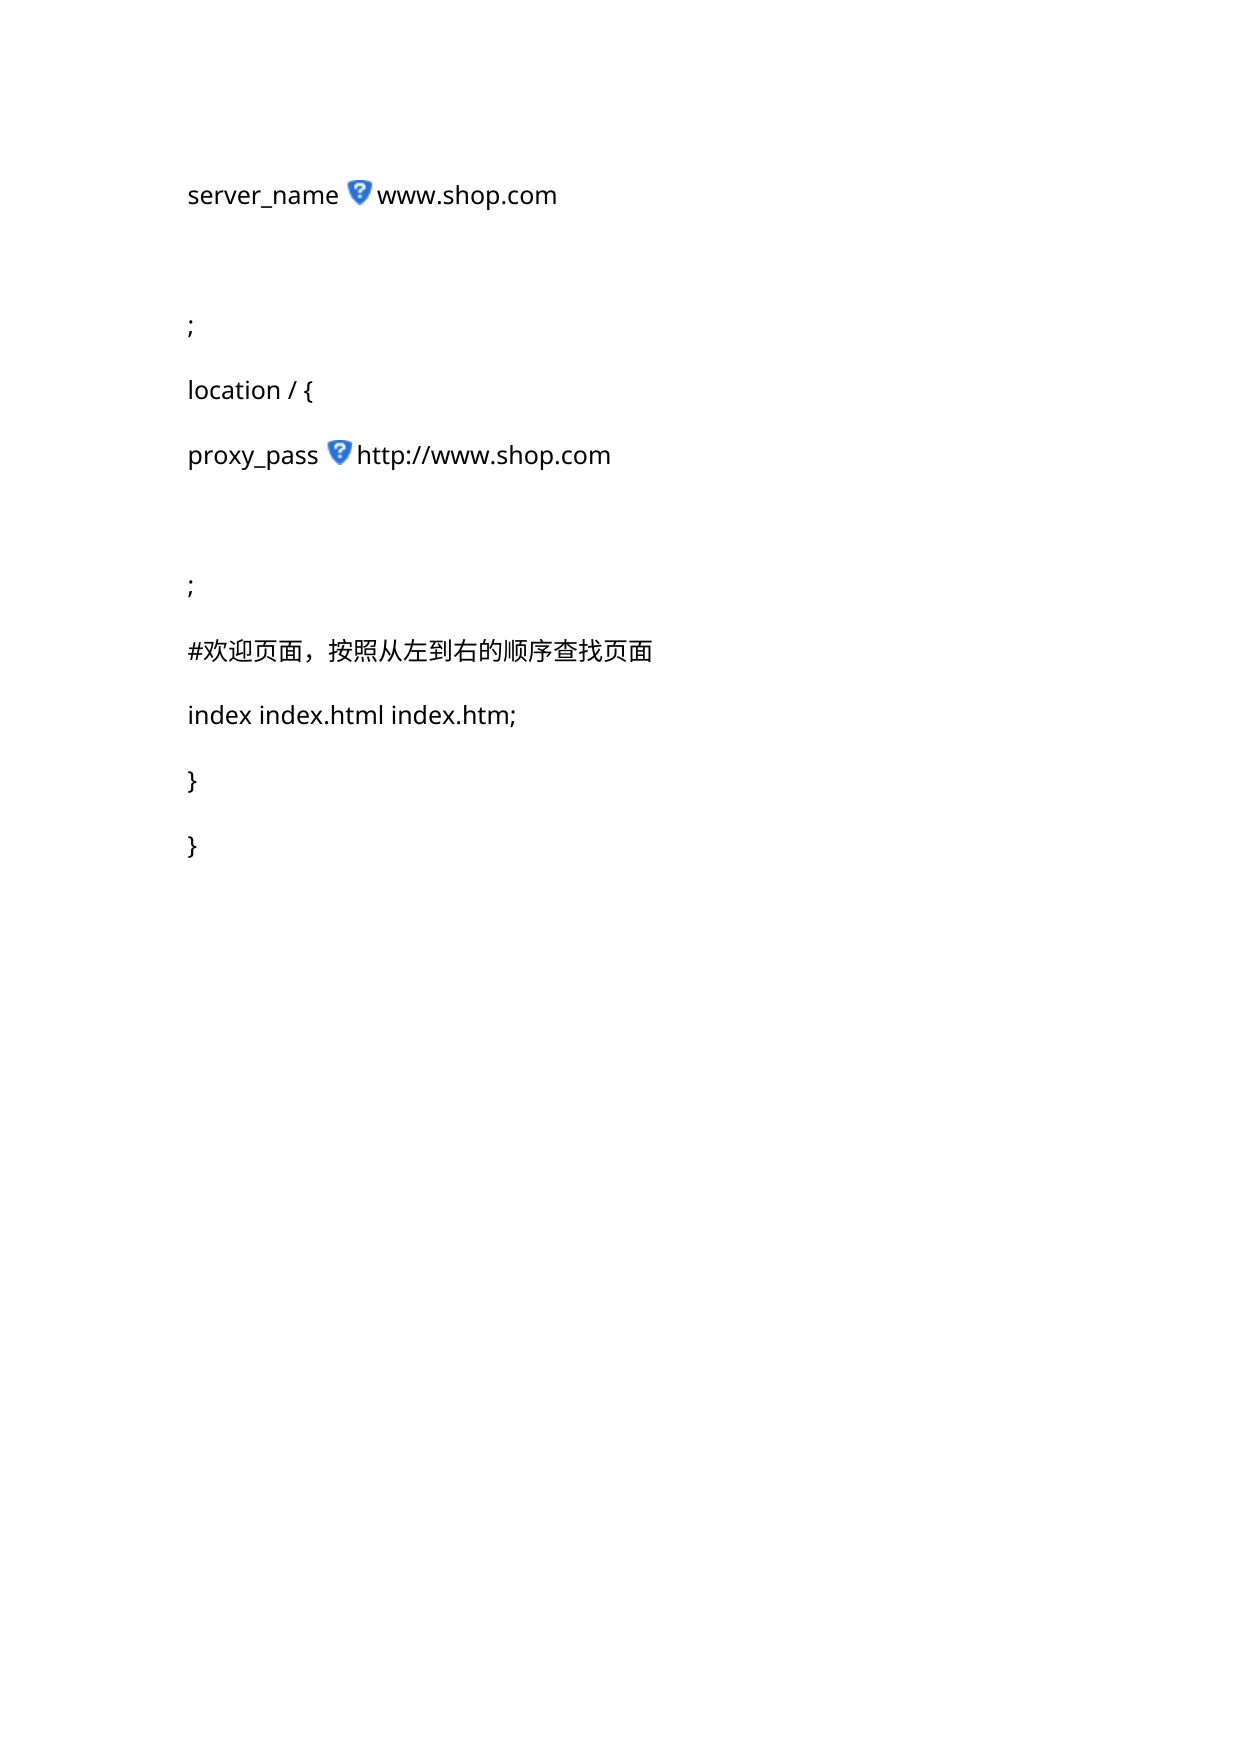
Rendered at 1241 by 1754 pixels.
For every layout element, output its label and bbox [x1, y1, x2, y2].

picture [345, 180, 377, 205]
text [187, 162, 1053, 877]
picture [325, 440, 357, 465]
